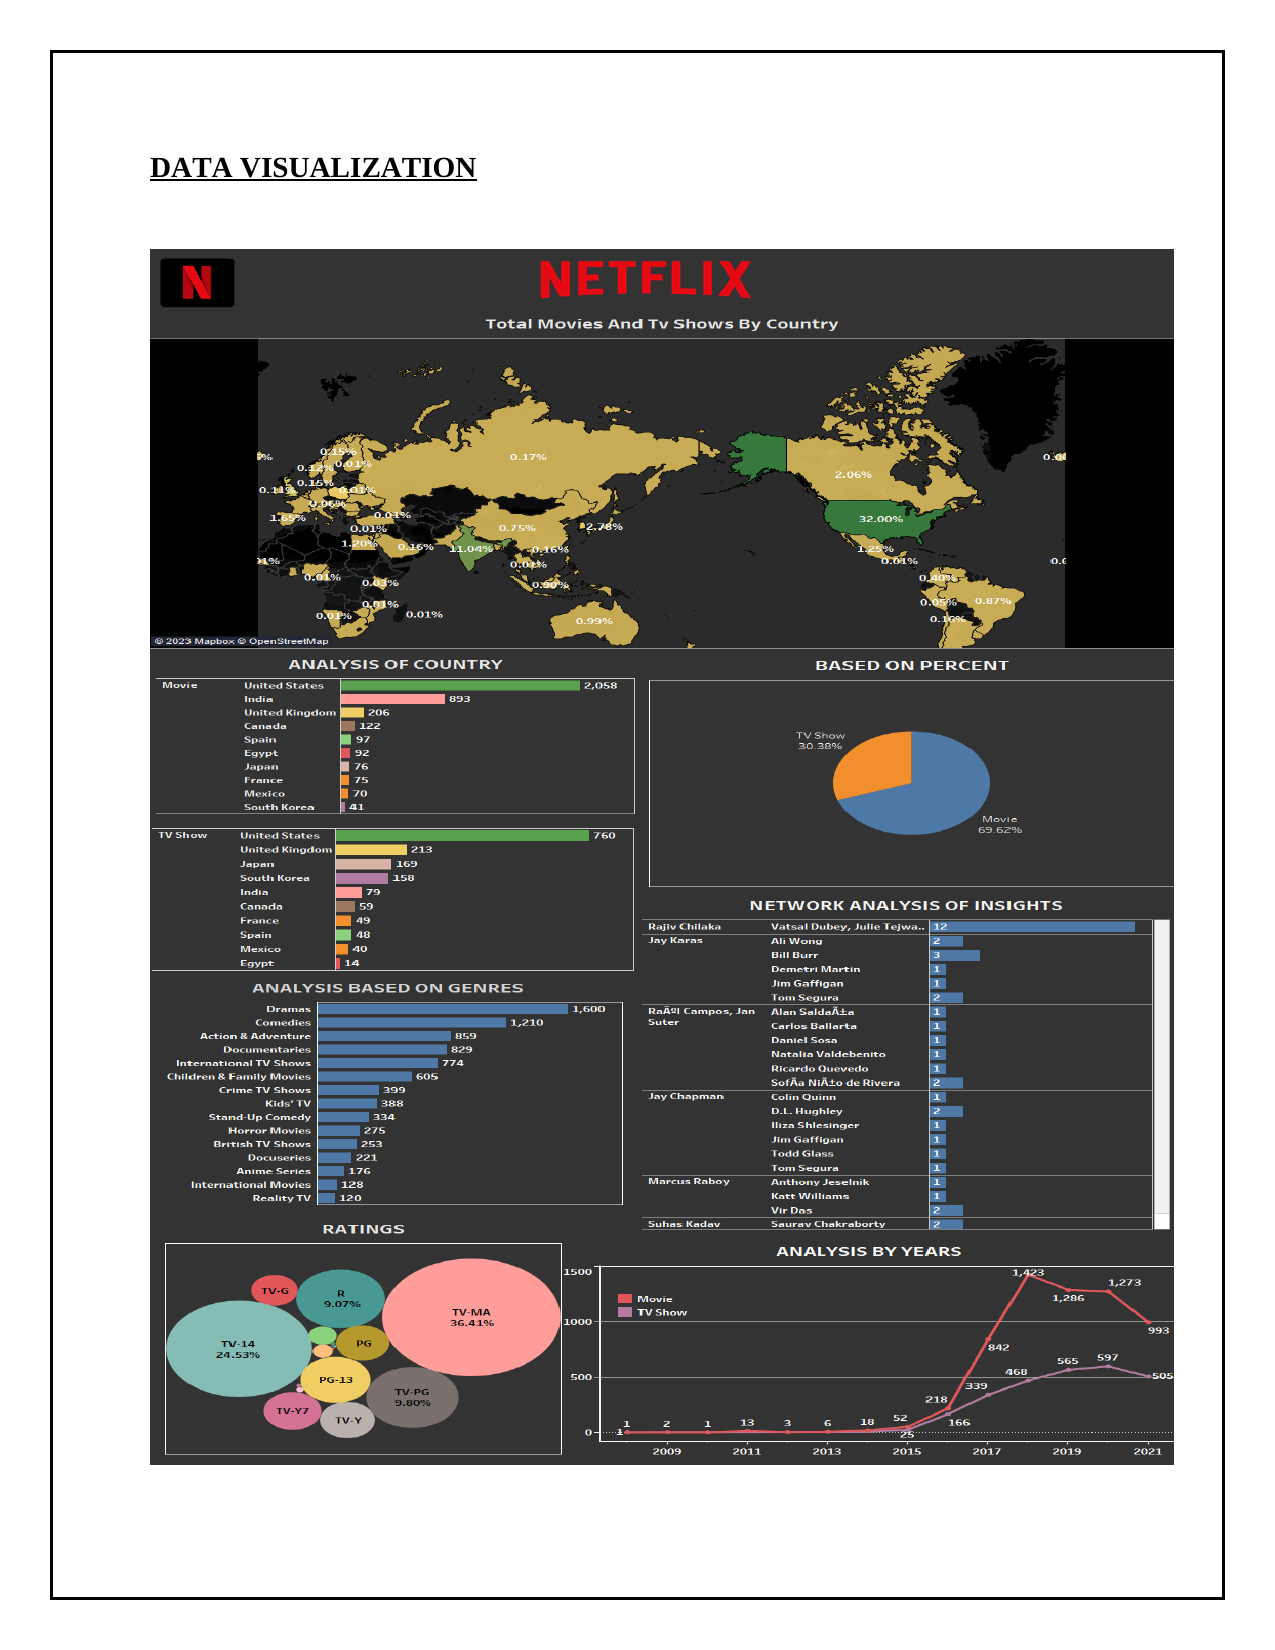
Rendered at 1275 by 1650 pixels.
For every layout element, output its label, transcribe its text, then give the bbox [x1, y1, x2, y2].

picture [150, 249, 1174, 1465]
text DATA VISUALIZATION [150, 150, 1125, 183]
